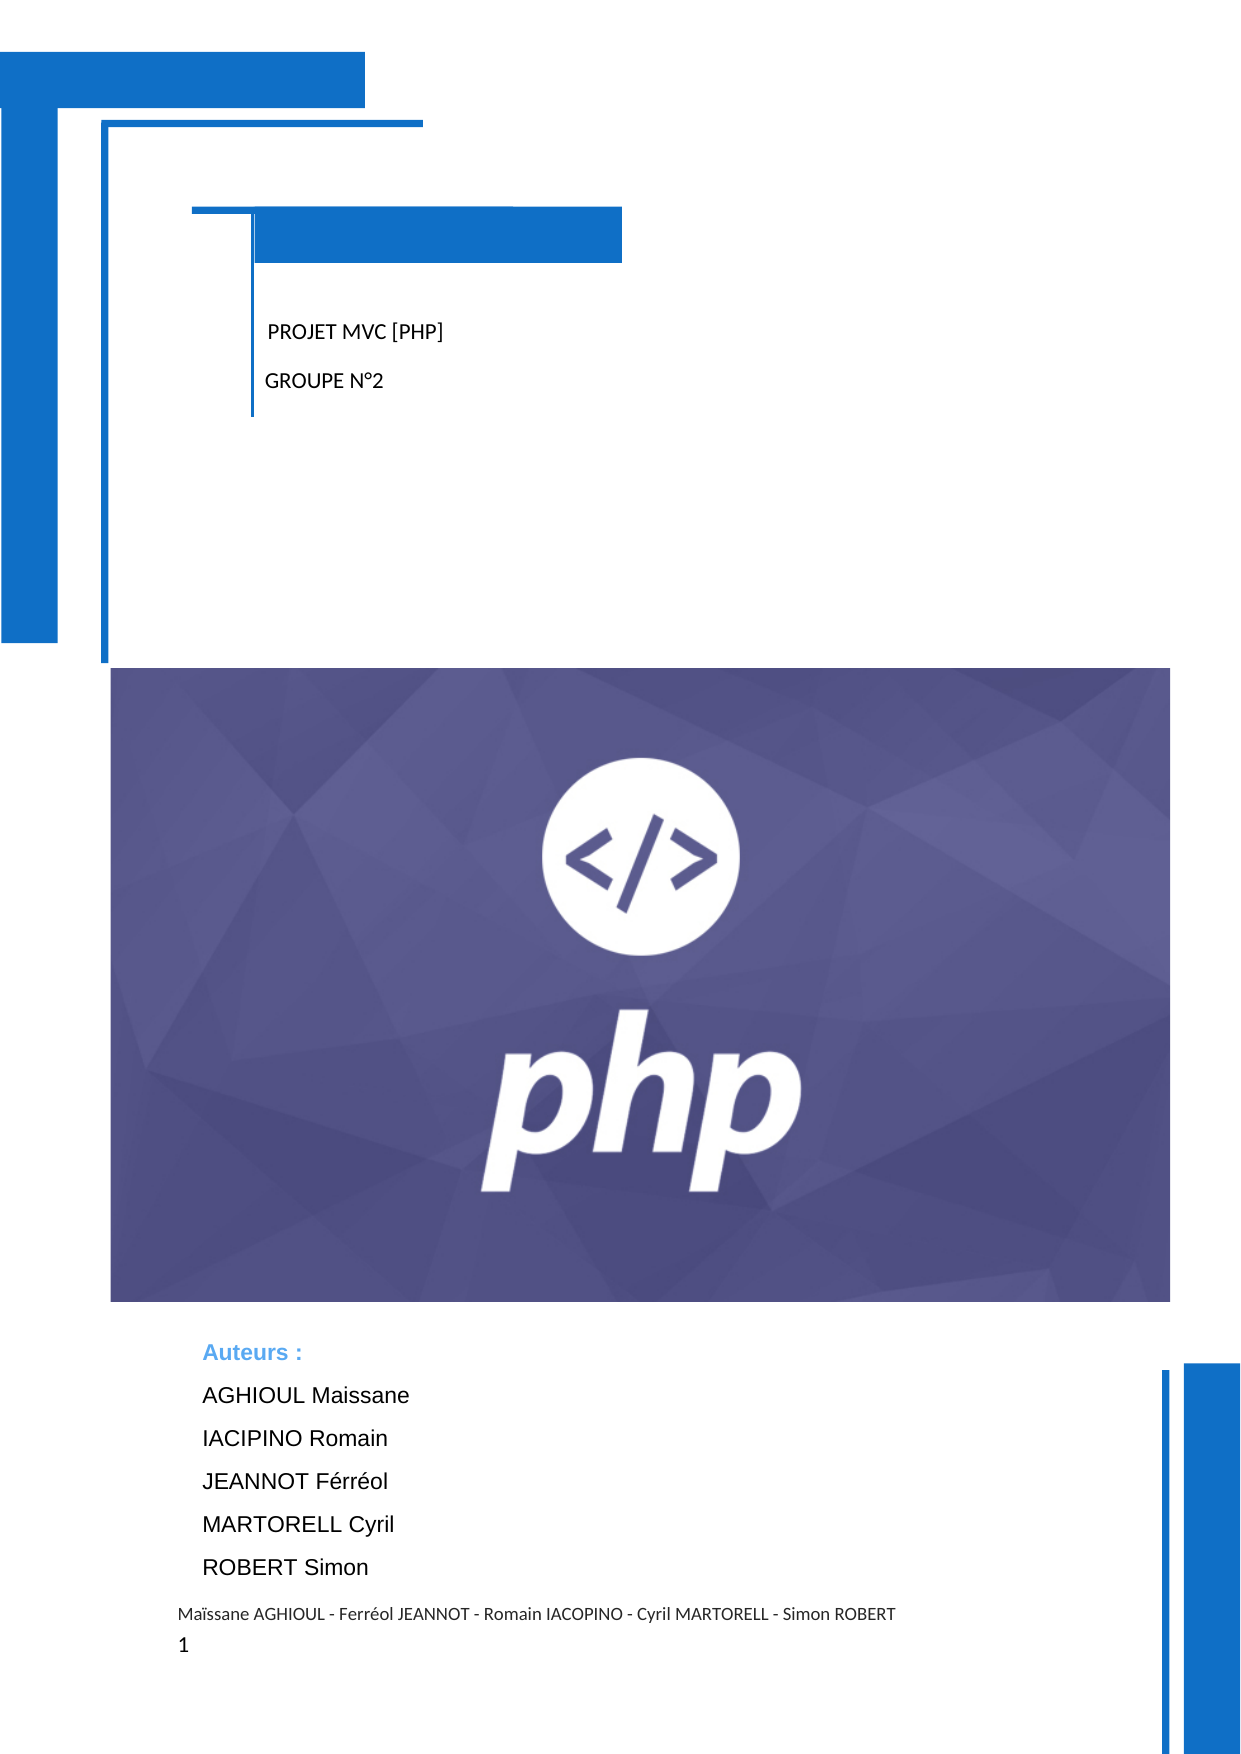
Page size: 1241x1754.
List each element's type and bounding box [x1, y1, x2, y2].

picture [110, 668, 1171, 1302]
